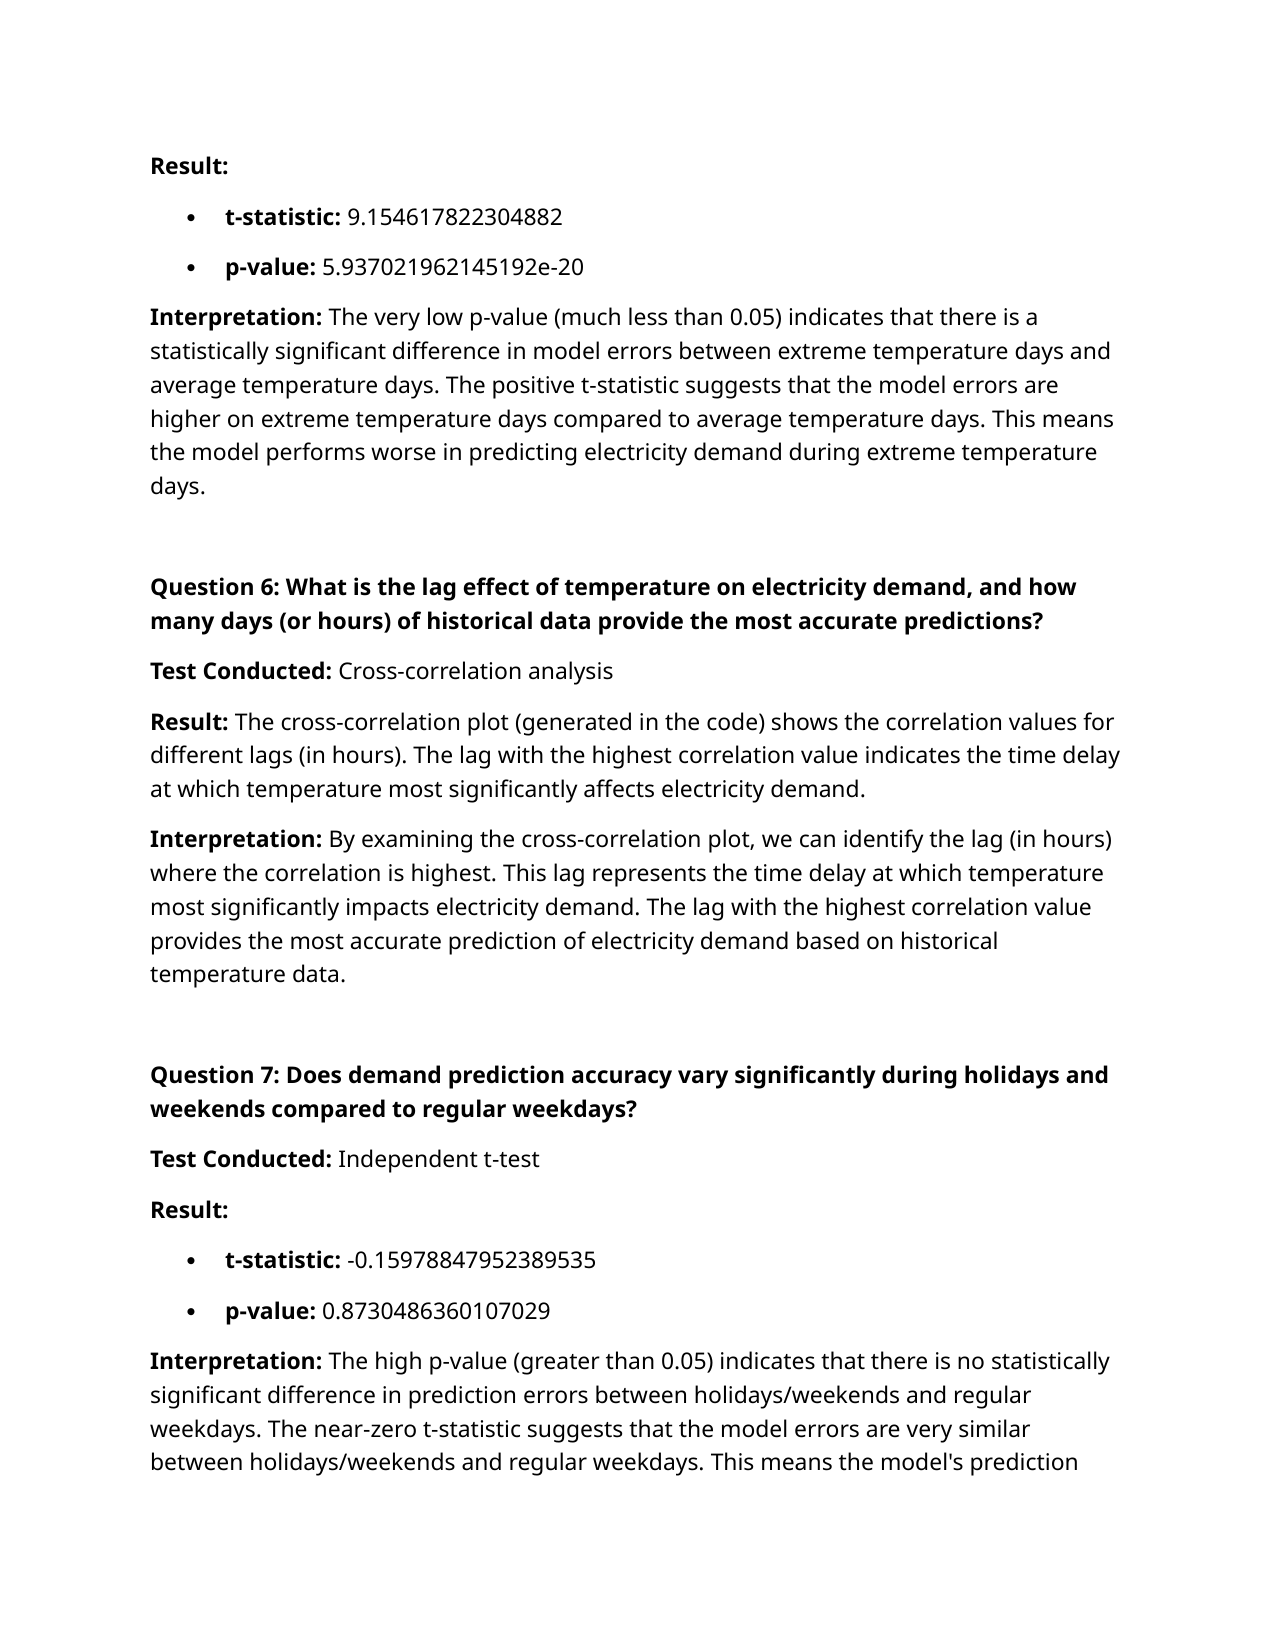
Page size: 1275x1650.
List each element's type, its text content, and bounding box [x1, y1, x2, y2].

list p-value: 0.8730486360107029 [187, 1294, 1125, 1326]
text Question 6: What is the lag effect of temperature on electricity demand, and how many days (or hours) of historical data provide the most accurate predictions? [150, 571, 1125, 636]
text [150, 1345, 1125, 1477]
text Result: [150, 150, 1125, 181]
text Test Conducted: Independent t-test [150, 1143, 1125, 1174]
list p-value: 5.937021962145192e-20 [187, 251, 1125, 282]
list t-statistic: 9.154617822304882 [187, 200, 1125, 232]
text Interpretation: The very low p-value (much less than 0.05) indicates that there is a statistically significant difference in model errors between extreme temperature days and average temperature days. The positive t-statistic suggests that the model errors are higher on extreme temperature days compared to average temperature days. This means the model performs worse in predicting electricity demand during extreme temperature days. [150, 301, 1125, 501]
text Question 7: Does demand prediction accuracy vary significantly during holidays and weekends compared to regular weekdays? [150, 1059, 1125, 1124]
list t-statistic: -0.15978847952389535 [187, 1244, 1125, 1275]
text Result: [150, 1194, 1125, 1225]
text Result: The cross-correlation plot (generated in the code) shows the correlation values for different lags (in hours). The lag with the highest correlation value indicates the time delay at which temperature most significantly affects electricity demand. [150, 705, 1125, 804]
text Test Conducted: Cross-correlation analysis [150, 655, 1125, 686]
text Interpretation: By examining the cross-correlation plot, we can identify the lag (in hours) where the correlation is highest. This lag represents the time delay at which temperature most significantly impacts electricity demand. The lag with the highest correlation value provides the most accurate prediction of electricity demand based on historical temperature data. [150, 823, 1125, 989]
